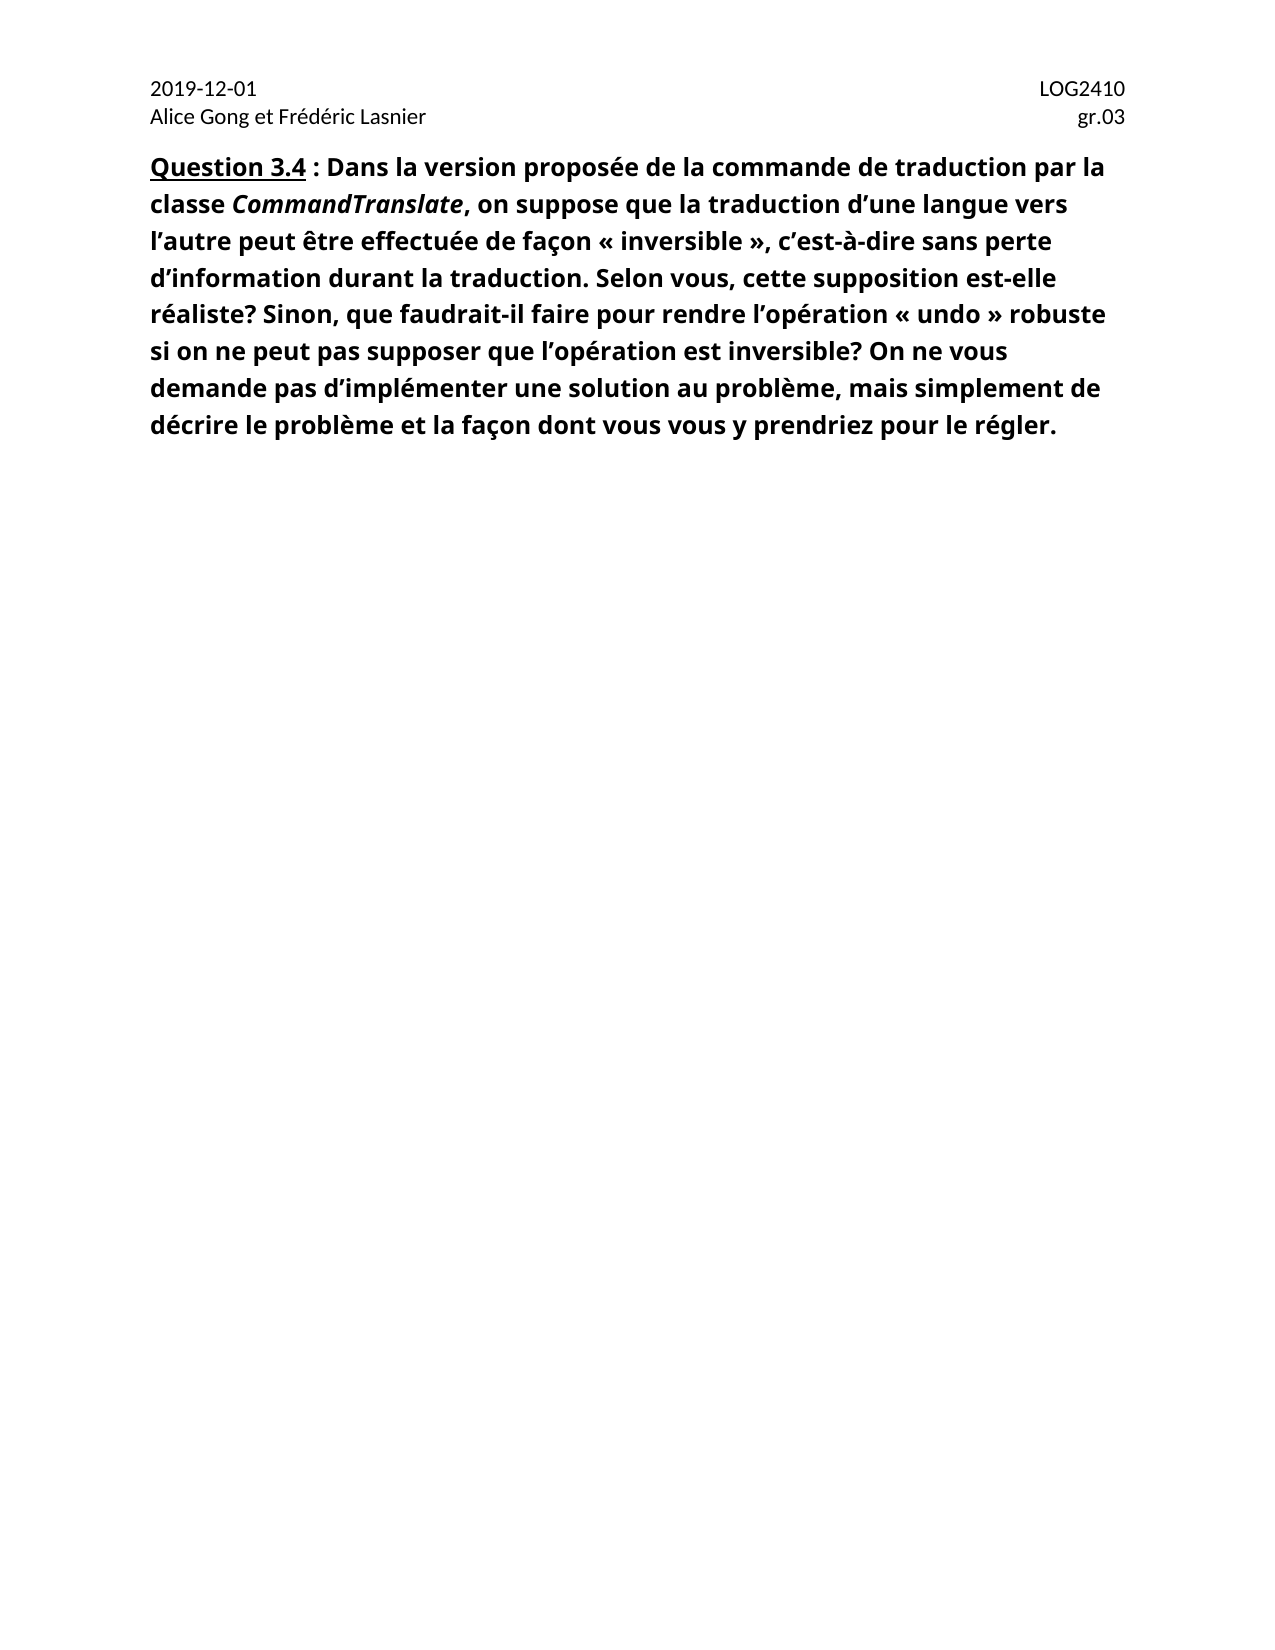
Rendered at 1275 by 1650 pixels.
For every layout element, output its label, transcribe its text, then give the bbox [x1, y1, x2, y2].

subtitle Question 3.4 : Dans la version proposée de la commande de traduction par la classe CommandTranslate, on suppose que la traduction d’une langue vers l’autre peut être effectuée de façon « inversible », c’est-à-dire sans perte d’information durant la traduction. Selon vous, cette supposition est-elle réaliste? Sinon, que faudrait-il faire pour rendre l’opération « undo » robuste si on ne peut pas supposer que l’opération est inversible? On ne vous demande pas d’implémenter une solution au problème, mais simplement de décrire le problème et la façon dont vous vous y prendriez pour le régler. [150, 150, 1125, 441]
